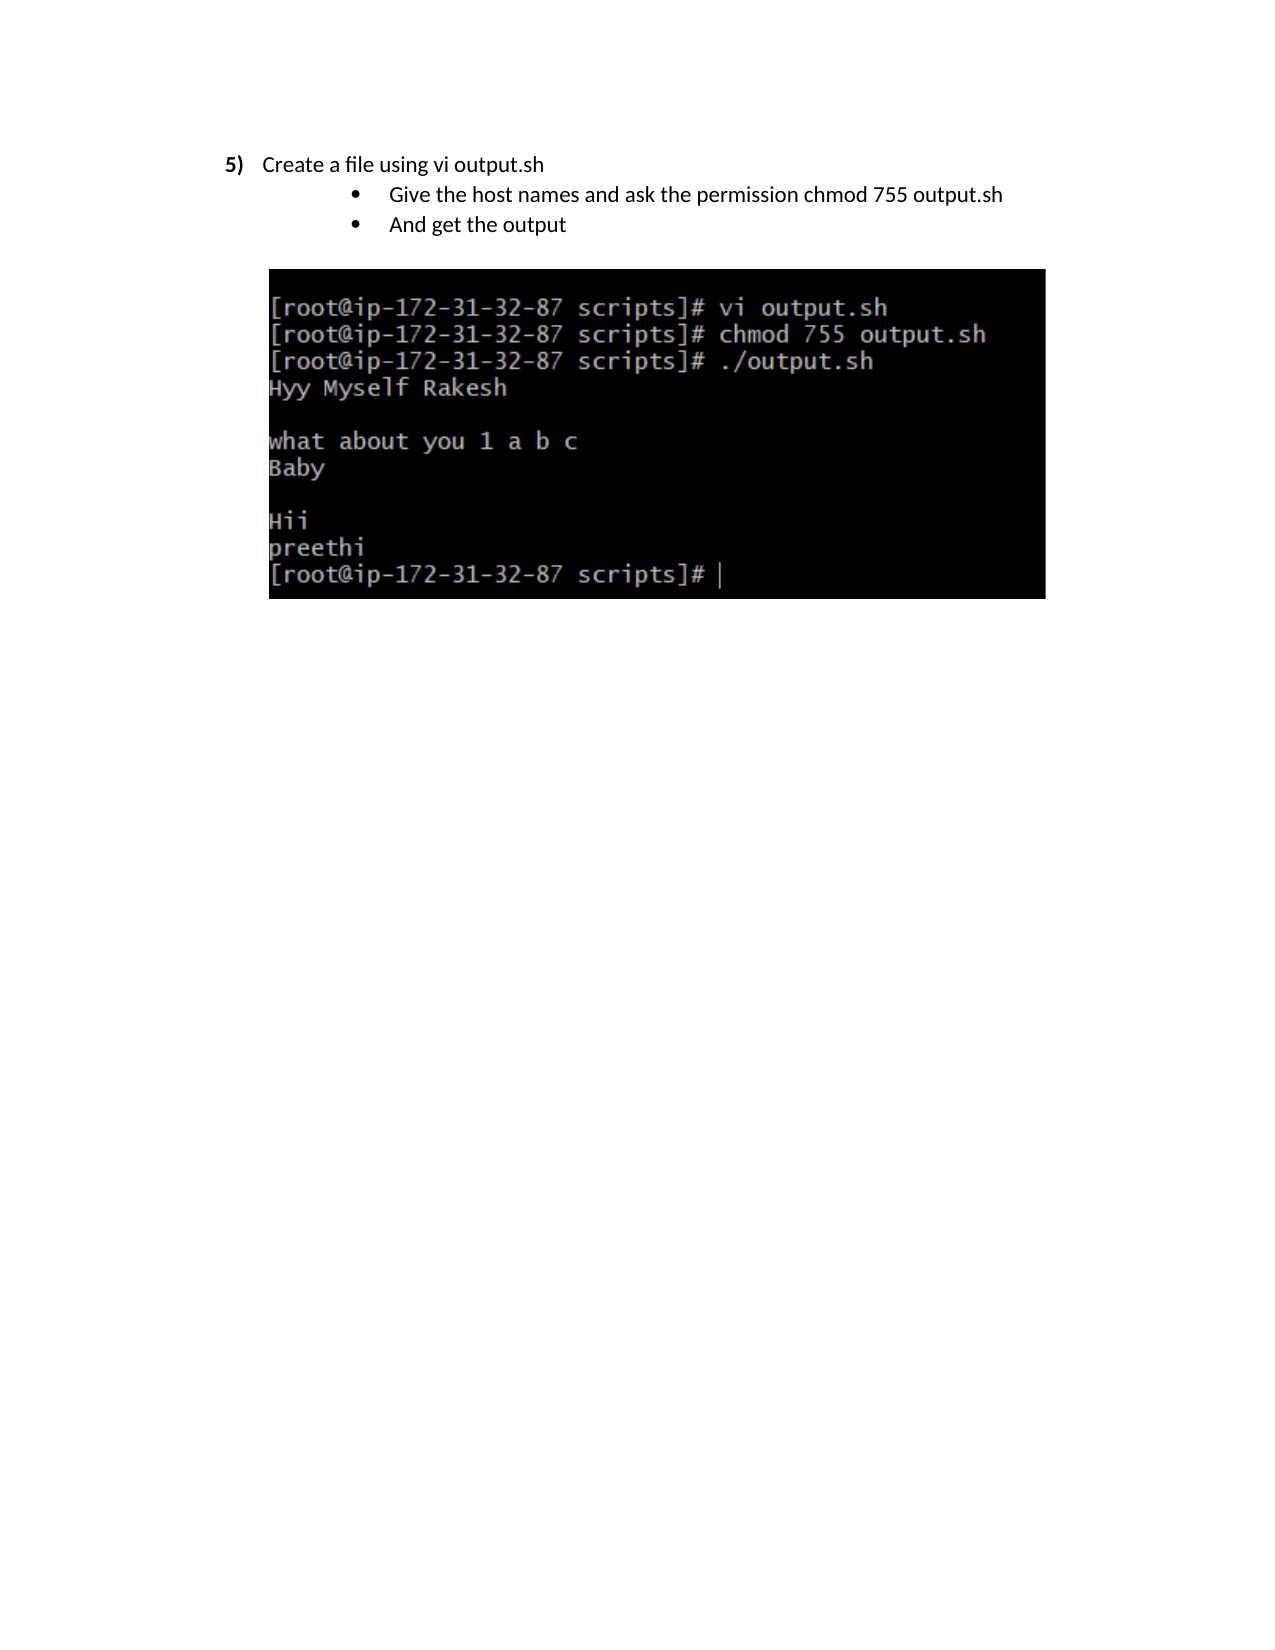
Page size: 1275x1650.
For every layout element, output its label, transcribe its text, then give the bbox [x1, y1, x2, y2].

list And get the output [352, 210, 1125, 238]
list Give the host names and ask the permission chmod 755 output.sh [352, 180, 1125, 208]
picture [267, 269, 1045, 598]
list Create a file using vi output.sh [225, 150, 1125, 178]
